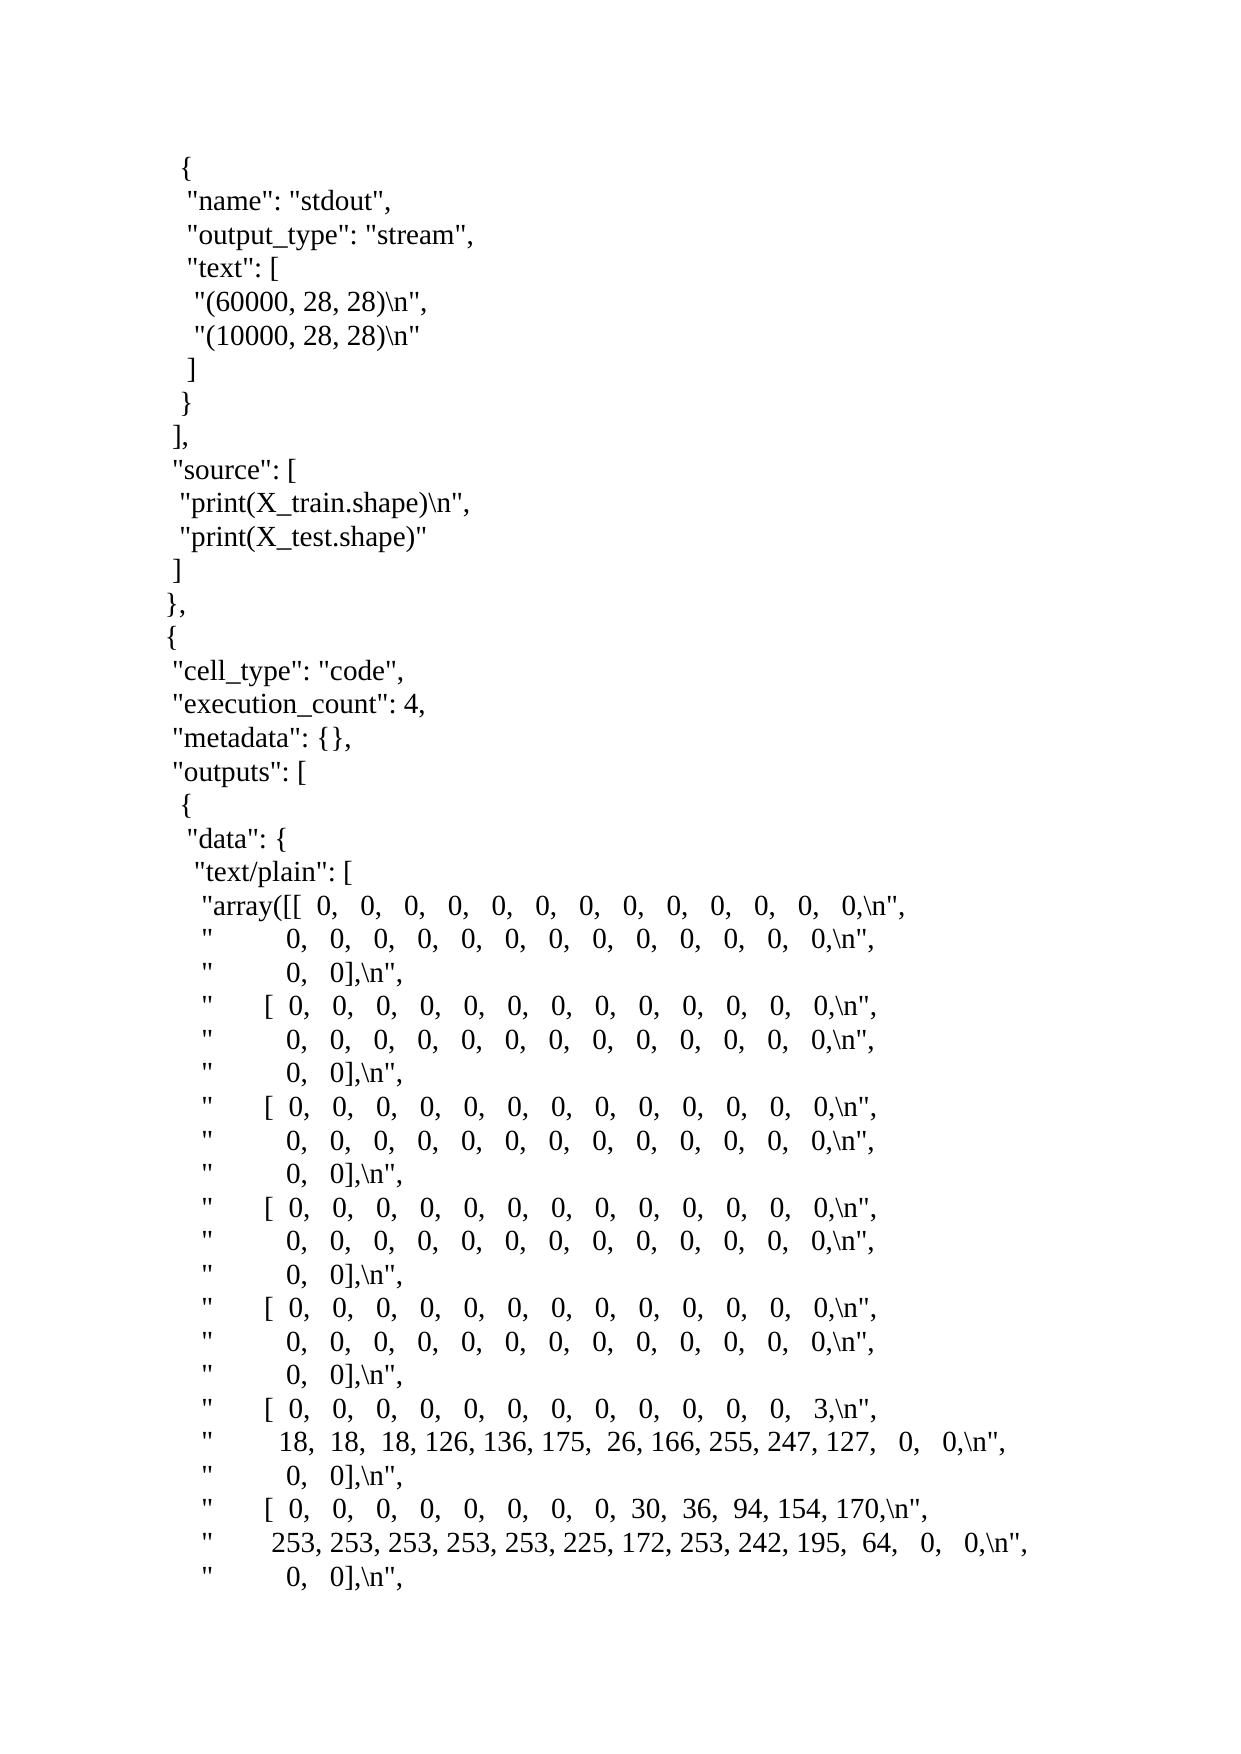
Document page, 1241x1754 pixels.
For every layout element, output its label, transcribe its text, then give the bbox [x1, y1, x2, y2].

text " 0, 0, 0, 0, 0, 0, 0, 0, 0, 0, 0, 0, 0,\n", [150, 1324, 1090, 1357]
text " 0, 0],\n", [150, 1357, 1090, 1391]
text ], [150, 418, 1090, 452]
text ] [150, 351, 1090, 385]
text "array([[ 0, 0, 0, 0, 0, 0, 0, 0, 0, 0, 0, 0, 0,\n", [150, 888, 1090, 921]
text "name": "stdout", [150, 183, 1090, 217]
text "metadata": {}, [150, 720, 1090, 754]
text " [ 0, 0, 0, 0, 0, 0, 0, 0, 0, 0, 0, 0, 3,\n", [150, 1391, 1090, 1424]
text " [ 0, 0, 0, 0, 0, 0, 0, 0, 30, 36, 94, 154, 170,\n", [150, 1492, 1090, 1525]
text " 253, 253, 253, 253, 253, 225, 172, 253, 242, 195, 64, 0, 0,\n", [150, 1525, 1090, 1559]
text "text": [ [150, 251, 1090, 284]
text " [ 0, 0, 0, 0, 0, 0, 0, 0, 0, 0, 0, 0, 0,\n", [150, 1089, 1090, 1123]
text " [ 0, 0, 0, 0, 0, 0, 0, 0, 0, 0, 0, 0, 0,\n", [150, 1290, 1090, 1324]
text "data": { [150, 821, 1090, 854]
text "(10000, 28, 28)\n" [150, 318, 1090, 351]
text } [150, 385, 1090, 418]
text " 0, 0],\n", [150, 955, 1090, 988]
text " 0, 0, 0, 0, 0, 0, 0, 0, 0, 0, 0, 0, 0,\n", [150, 1123, 1090, 1156]
text "print(X_test.shape)" [150, 519, 1090, 552]
text "output_type": "stream", [150, 217, 1090, 251]
text { [150, 150, 1090, 183]
text "execution_count": 4, [150, 687, 1090, 720]
text " 18, 18, 18, 126, 136, 175, 26, 166, 255, 247, 127, 0, 0,\n", [150, 1424, 1090, 1458]
text }, [150, 586, 1090, 619]
text "print(X_train.shape)\n", [150, 485, 1090, 519]
text " 0, 0],\n", [150, 1257, 1090, 1290]
text { [150, 787, 1090, 821]
text { [150, 619, 1090, 653]
text "outputs": [ [150, 754, 1090, 787]
text " 0, 0, 0, 0, 0, 0, 0, 0, 0, 0, 0, 0, 0,\n", [150, 1223, 1090, 1257]
text " 0, 0],\n", [150, 1559, 1090, 1592]
text " 0, 0],\n", [150, 1156, 1090, 1190]
text " [ 0, 0, 0, 0, 0, 0, 0, 0, 0, 0, 0, 0, 0,\n", [150, 988, 1090, 1022]
text " [ 0, 0, 0, 0, 0, 0, 0, 0, 0, 0, 0, 0, 0,\n", [150, 1190, 1090, 1223]
text " 0, 0],\n", [150, 1458, 1090, 1492]
text " 0, 0, 0, 0, 0, 0, 0, 0, 0, 0, 0, 0, 0,\n", [150, 921, 1090, 955]
text "(60000, 28, 28)\n", [150, 284, 1090, 318]
text " 0, 0],\n", [150, 1056, 1090, 1089]
text "text/plain": [ [150, 854, 1090, 888]
text "cell_type": "code", [150, 653, 1090, 687]
text ] [150, 552, 1090, 586]
text " 0, 0, 0, 0, 0, 0, 0, 0, 0, 0, 0, 0, 0,\n", [150, 1022, 1090, 1056]
text "source": [ [150, 452, 1090, 485]
